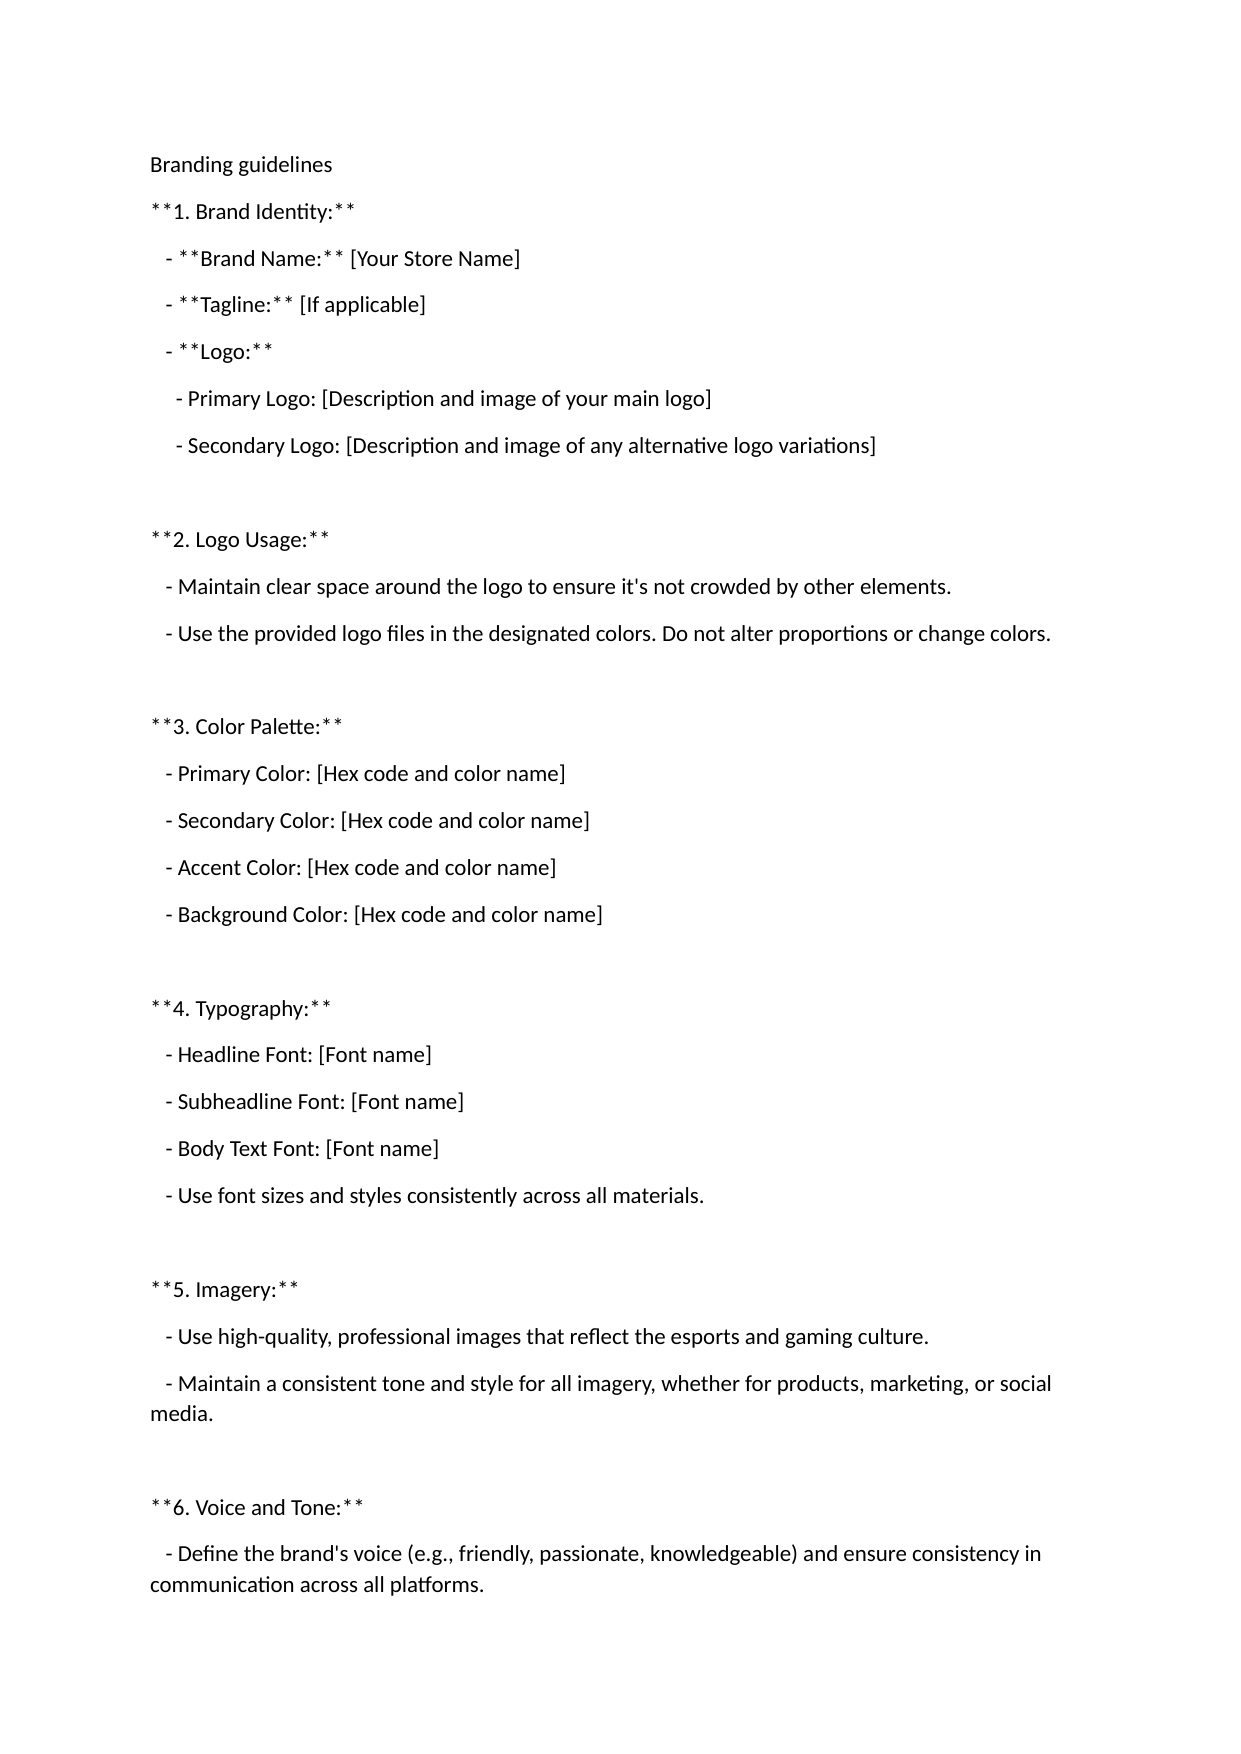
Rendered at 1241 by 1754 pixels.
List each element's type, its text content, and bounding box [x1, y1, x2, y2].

text - Headline Font: [Font name] [150, 1041, 1090, 1069]
text Branding guidelines [150, 150, 1090, 178]
text **6. Voice and Tone:** [150, 1493, 1090, 1521]
text - Define the brand's voice (e.g., friendly, passionate, knowledgeable) and ensure consistency in communication across all platforms. [150, 1539, 1090, 1598]
text - **Brand Name:** [Your Store Name] [150, 244, 1090, 272]
text - **Tagline:** [If applicable] [150, 291, 1090, 319]
text **2. Logo Usage:** [150, 525, 1090, 553]
text - Body Text Font: [Font name] [150, 1134, 1090, 1162]
text **5. Imagery:** [150, 1275, 1090, 1303]
text - Use font sizes and styles consistently across all materials. [150, 1181, 1090, 1209]
text **1. Brand Identity:** [150, 197, 1090, 225]
text - **Logo:** [150, 337, 1090, 366]
text - Accent Color: [Hex code and color name] [150, 853, 1090, 881]
text - Secondary Color: [Hex code and color name] [150, 806, 1090, 834]
text - Maintain clear space around the logo to ensure it's not crowded by other elements. [150, 572, 1090, 600]
text - Background Color: [Hex code and color name] [150, 900, 1090, 928]
text **3. Color Palette:** [150, 712, 1090, 741]
text - Secondary Logo: [Description and image of any alternative logo variations] [150, 431, 1090, 459]
text - Subheadline Font: [Font name] [150, 1087, 1090, 1116]
text - Use high-quality, professional images that reflect the esports and gaming culture. [150, 1322, 1090, 1350]
text - Use the provided logo files in the designated colors. Do not alter proportions or change colors. [150, 619, 1090, 647]
text - Maintain a consistent tone and style for all imagery, whether for products, marketing, or social media. [150, 1369, 1090, 1427]
text - Primary Logo: [Description and image of your main logo] [150, 384, 1090, 412]
text - Primary Color: [Hex code and color name] [150, 759, 1090, 787]
text **4. Typography:** [150, 994, 1090, 1022]
